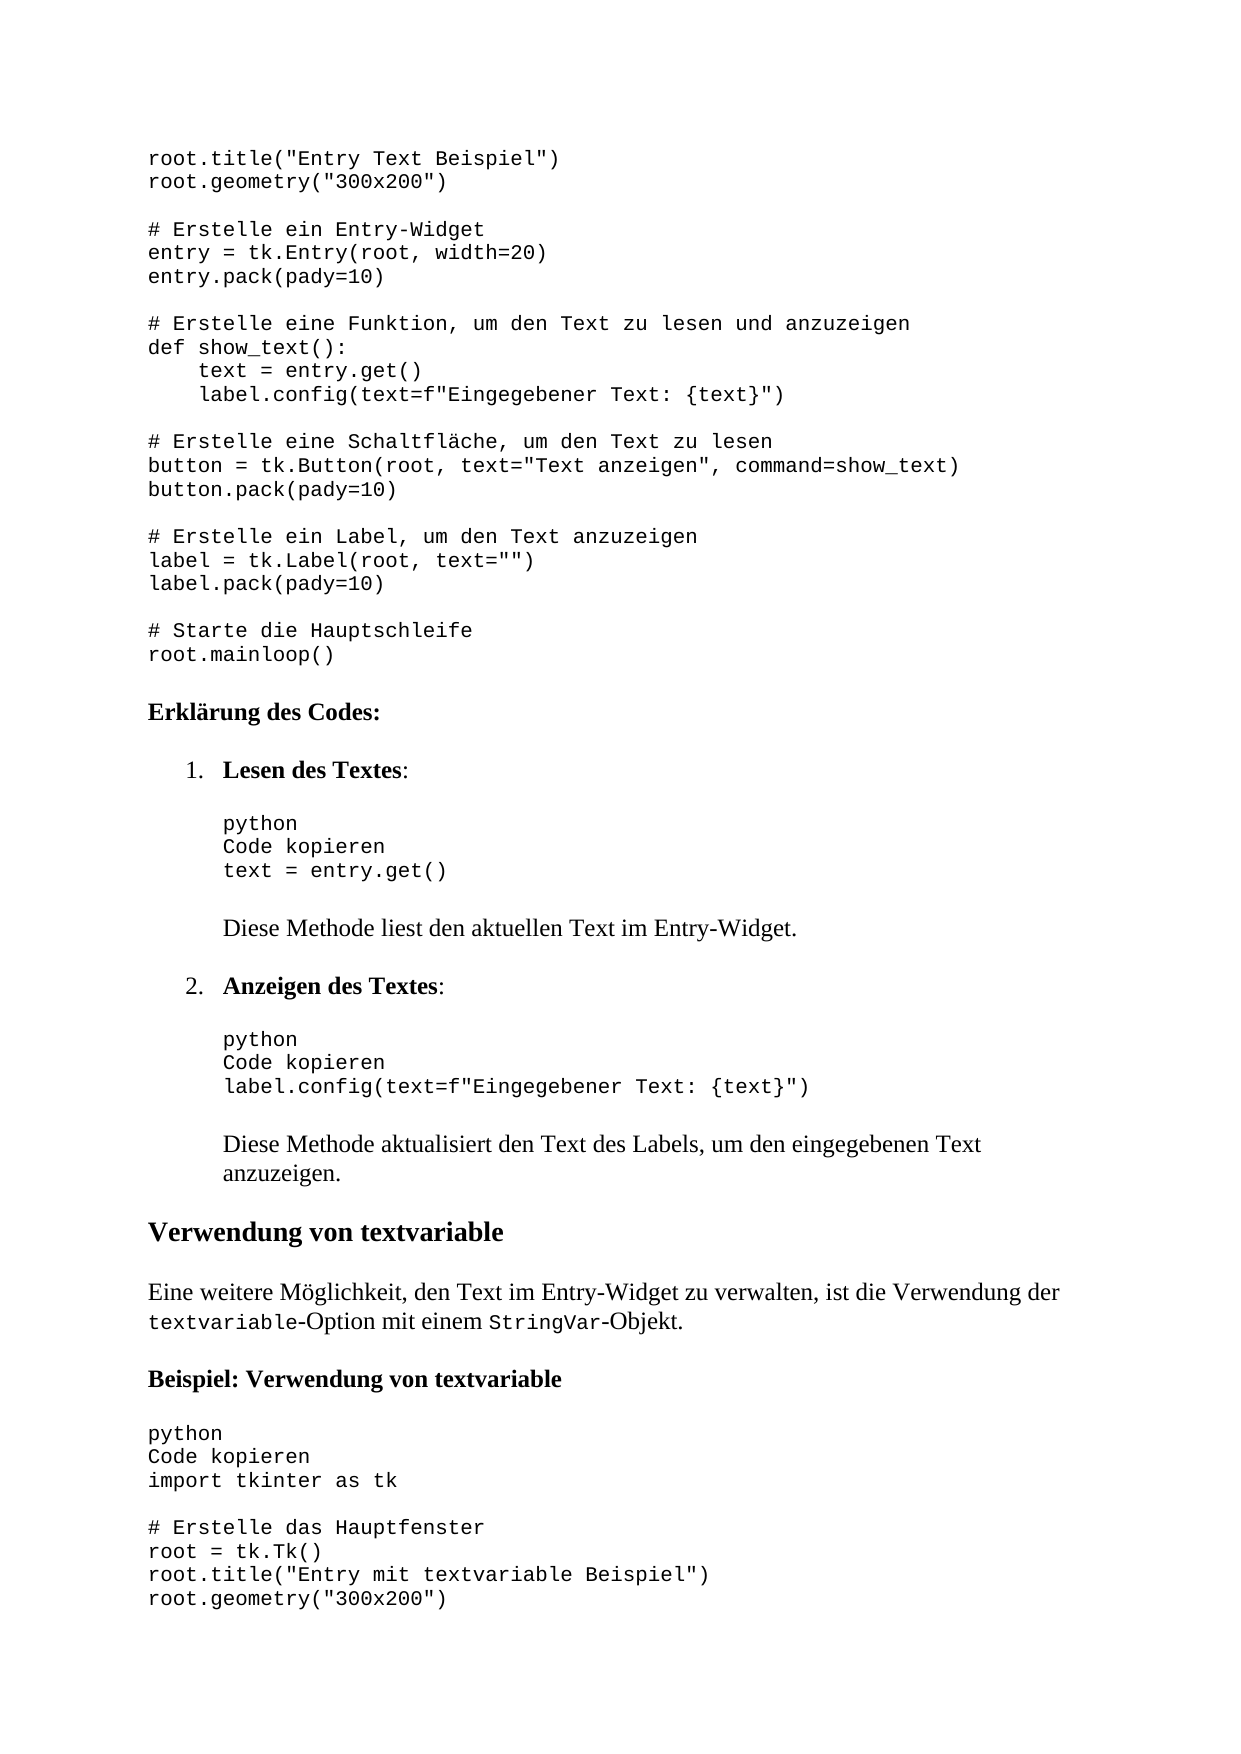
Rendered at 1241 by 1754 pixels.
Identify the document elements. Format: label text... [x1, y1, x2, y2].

text button.pack(pady=10) [148, 479, 1093, 502]
text def show_text(): [148, 337, 1093, 360]
list Lesen des Textes: [185, 755, 1093, 784]
text python [223, 813, 1093, 836]
text button = tk.Button(root, text="Text anzeigen", command=show_text) [148, 455, 1093, 479]
text import tkinter as tk [148, 1470, 1093, 1493]
text text = entry.get() [148, 360, 1093, 384]
text Code kopieren [148, 1446, 1093, 1470]
text Verwendung von textvariable [148, 1216, 1093, 1248]
text label.pack(pady=10) [148, 573, 1093, 597]
text root = tk.Tk() [148, 1541, 1093, 1564]
text root.geometry("300x200") [148, 171, 1093, 195]
text # Erstelle ein Label, um den Text anzuzeigen [148, 526, 1093, 549]
text entry.pack(pady=10) [148, 266, 1093, 289]
text root.mainloop() [148, 644, 1093, 668]
text # Erstelle eine Funktion, um den Text zu lesen und anzuzeigen [148, 313, 1093, 337]
text Erklärung des Codes: [148, 697, 1093, 726]
text # Erstelle eine Schaltfläche, um den Text zu lesen [148, 431, 1093, 455]
list Anzeigen des Textes: [185, 971, 1093, 999]
text label = tk.Label(root, text="") [148, 549, 1093, 573]
text python [148, 1422, 1093, 1446]
text Eine weitere Möglichkeit, den Text im Entry-Widget zu verwalten, ist die Verwendung der textvariable-Option mit einem StringVar-Objekt. [148, 1277, 1093, 1335]
text root.geometry("300x200") [148, 1588, 1093, 1612]
text Code kopieren [223, 1052, 1093, 1076]
text Diese Methode aktualisiert den Text des Labels, um den eingegebenen Text anzuzeigen. [223, 1129, 1093, 1186]
text # Starte die Hauptschleife [148, 621, 1093, 644]
text python [223, 1029, 1093, 1052]
text text = entry.get() [223, 860, 1093, 884]
text label.config(text=f"Eingegebener Text: {text}") [148, 384, 1093, 408]
text Beispiel: Verwendung von textvariable [148, 1364, 1093, 1393]
text label.config(text=f"Eingegebener Text: {text}") [223, 1076, 1093, 1100]
text entry = tk.Entry(root, width=20) [148, 242, 1093, 266]
text Diese Methode liest den aktuellen Text im Entry-Widget. [223, 913, 1093, 942]
text root.title("Entry Text Beispiel") [148, 148, 1093, 171]
text Code kopieren [223, 836, 1093, 860]
text # Erstelle das Hauptfenster [148, 1517, 1093, 1541]
text root.title("Entry mit textvariable Beispiel") [148, 1564, 1093, 1588]
text # Erstelle ein Entry-Widget [148, 218, 1093, 242]
